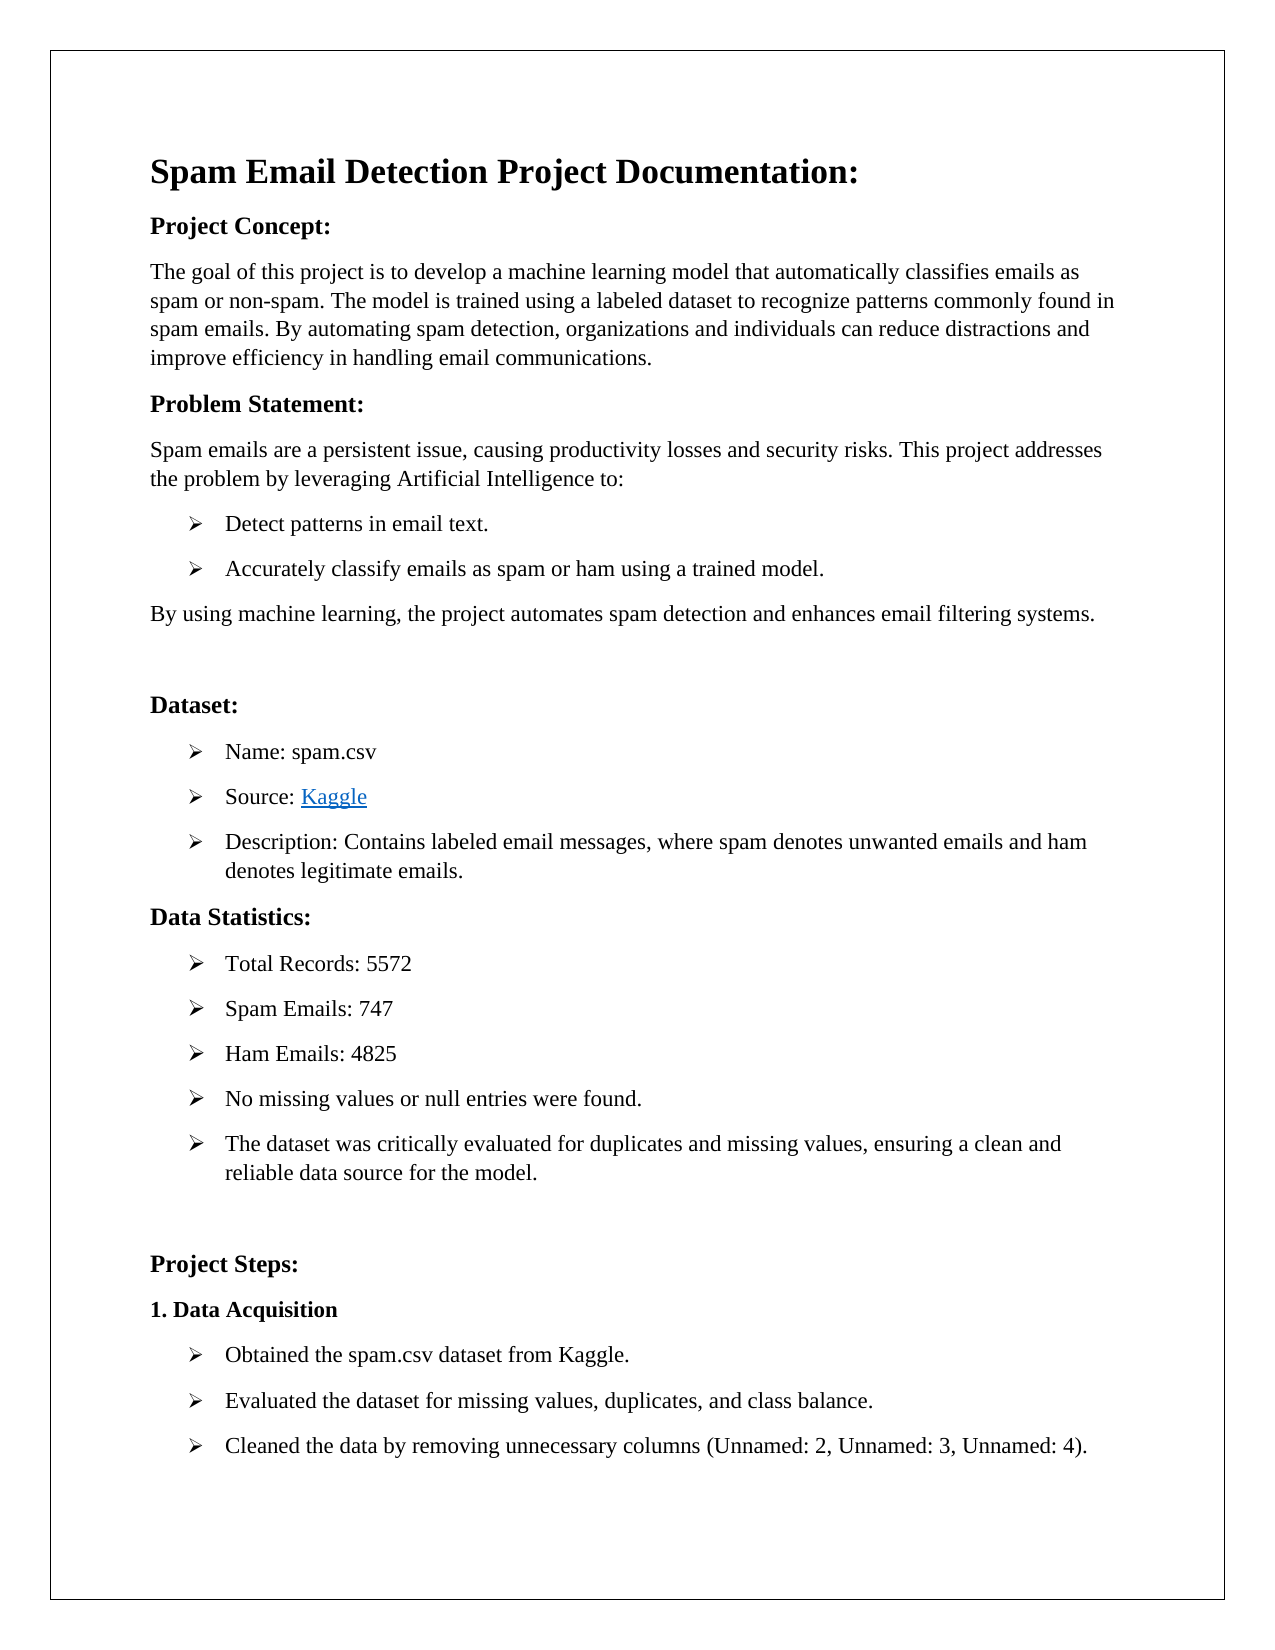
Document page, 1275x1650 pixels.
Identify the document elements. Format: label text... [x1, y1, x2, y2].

list Name: spam.csv [187, 738, 1125, 764]
list Detect patterns in email text. [187, 510, 1125, 536]
text Project Concept: [150, 211, 1125, 239]
list No missing values or null entries were found. [187, 1085, 1125, 1111]
text Dataset: [150, 691, 1125, 719]
text Data Statistics: [150, 902, 1125, 931]
text Problem Statement: [150, 389, 1125, 418]
list Total Records: 5572 [187, 950, 1125, 976]
text The goal of this project is to develop a machine learning model that automatically classifies emails as spam or non-spam. The model is trained using a labeled dataset to recognize patterns commonly found in spam emails. By automating spam detection, organizations and individuals can reduce distractions and improve efficiency in handling email communications. [150, 258, 1125, 370]
list Cleaned the data by removing unnecessary columns (Unnamed: 2, Unnamed: 3, Unnamed: 4). [187, 1432, 1125, 1458]
text Spam emails are a persistent issue, causing productivity losses and security risks. This project addresses the problem by leveraging Artificial Intelligence to: [150, 437, 1125, 491]
list Accurately classify emails as spam or ham using a trained model. [187, 555, 1125, 582]
list Source: Kaggle [187, 783, 1125, 810]
list The dataset was critically evaluated for duplicates and missing values, ensuring a clean and reliable data source for the model. [187, 1130, 1125, 1185]
text Spam Email Detection Project Documentation: [150, 150, 1125, 191]
list Evaluated the dataset for missing values, duplicates, and class balance. [187, 1387, 1125, 1413]
list Ham Emails: 4825 [187, 1040, 1125, 1066]
text Project Steps: [150, 1249, 1125, 1277]
list Obtained the spam.csv dataset from Kaggle. [187, 1342, 1125, 1368]
list Description: Contains labeled email messages, where spam denotes unwanted emails and ham denotes legitimate emails. [187, 828, 1125, 883]
list Spam Emails: 747 [187, 995, 1125, 1021]
text By using machine learning, the project automates spam detection and enhances email filtering systems. [150, 600, 1125, 627]
text 1. Data Acquisition [150, 1296, 1125, 1323]
